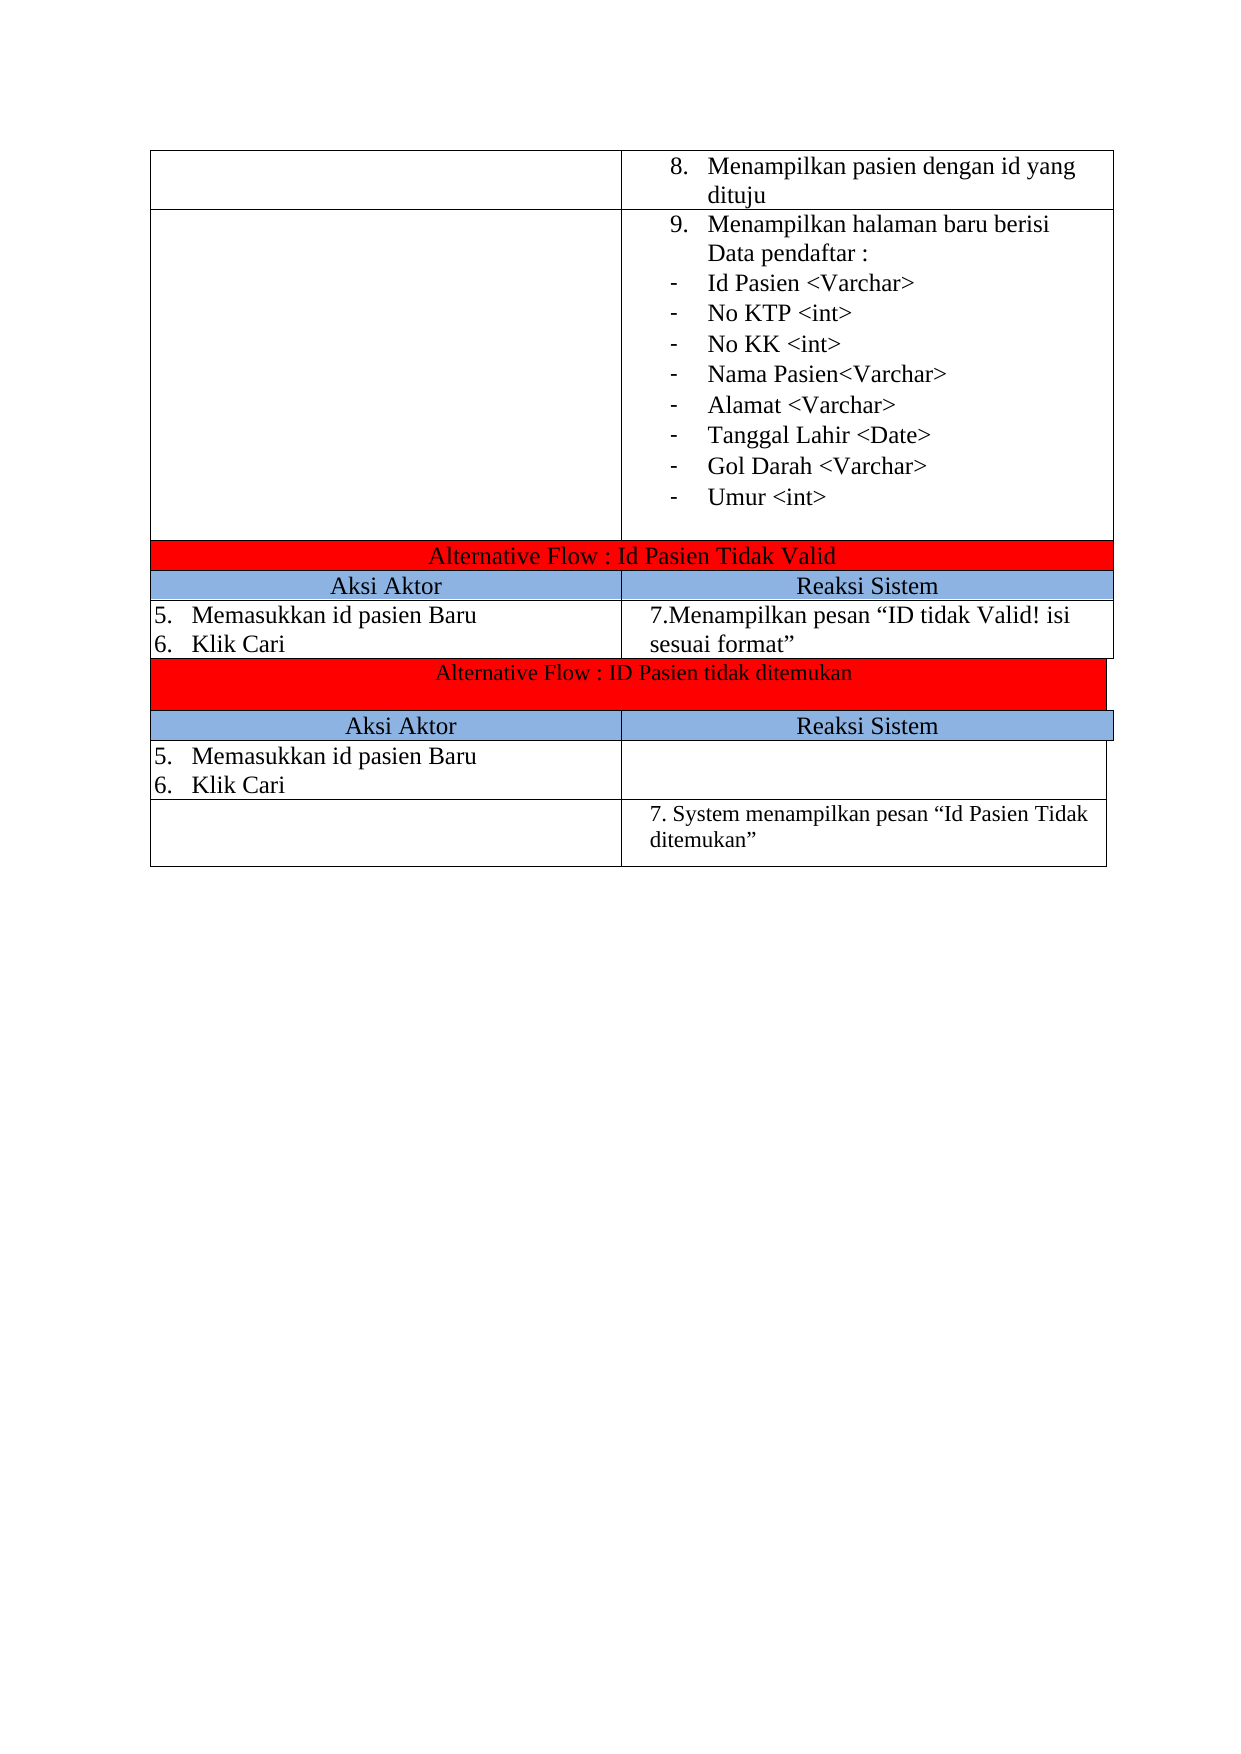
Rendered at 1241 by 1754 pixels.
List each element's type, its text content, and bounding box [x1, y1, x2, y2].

table_cell [151, 151, 621, 208]
table_cell Alternative Flow : ID Pasien tidak ditemukan [151, 659, 1106, 710]
table_cell [151, 210, 621, 540]
table_cell Menampilkan halaman baru berisi Data pendaftar : Id Pasien <Varchar> No KTP <int> No KK <int> Nama Pasien<Varchar> Alamat <Varchar> Tanggal Lahir <Date> Gol Darah <Varchar> Umur <int> [622, 210, 1113, 540]
table_cell Aksi Aktor [151, 571, 621, 599]
table_cell Alternative Flow : Id Pasien Tidak Valid [151, 541, 1113, 570]
table_cell Menampilkan pasien dengan id yang dituju [622, 151, 1113, 208]
table_cell Reaksi Sistem [622, 571, 1113, 599]
table_cell Aksi Aktor [151, 711, 621, 740]
table_cell 7.Menampilkan pesan “ID tidak Valid! isi sesuai format” [622, 601, 1113, 658]
table_cell Memasukkan id pasien Baru Klik Cari [151, 741, 621, 798]
table_cell Reaksi Sistem [622, 711, 1113, 740]
table_cell Memasukkan id pasien Baru Klik Cari [151, 601, 621, 658]
table_cell [622, 741, 1106, 798]
table_cell [151, 800, 621, 866]
table_cell 7. System menampilkan pesan “Id Pasien Tidak ditemukan” [622, 800, 1106, 866]
